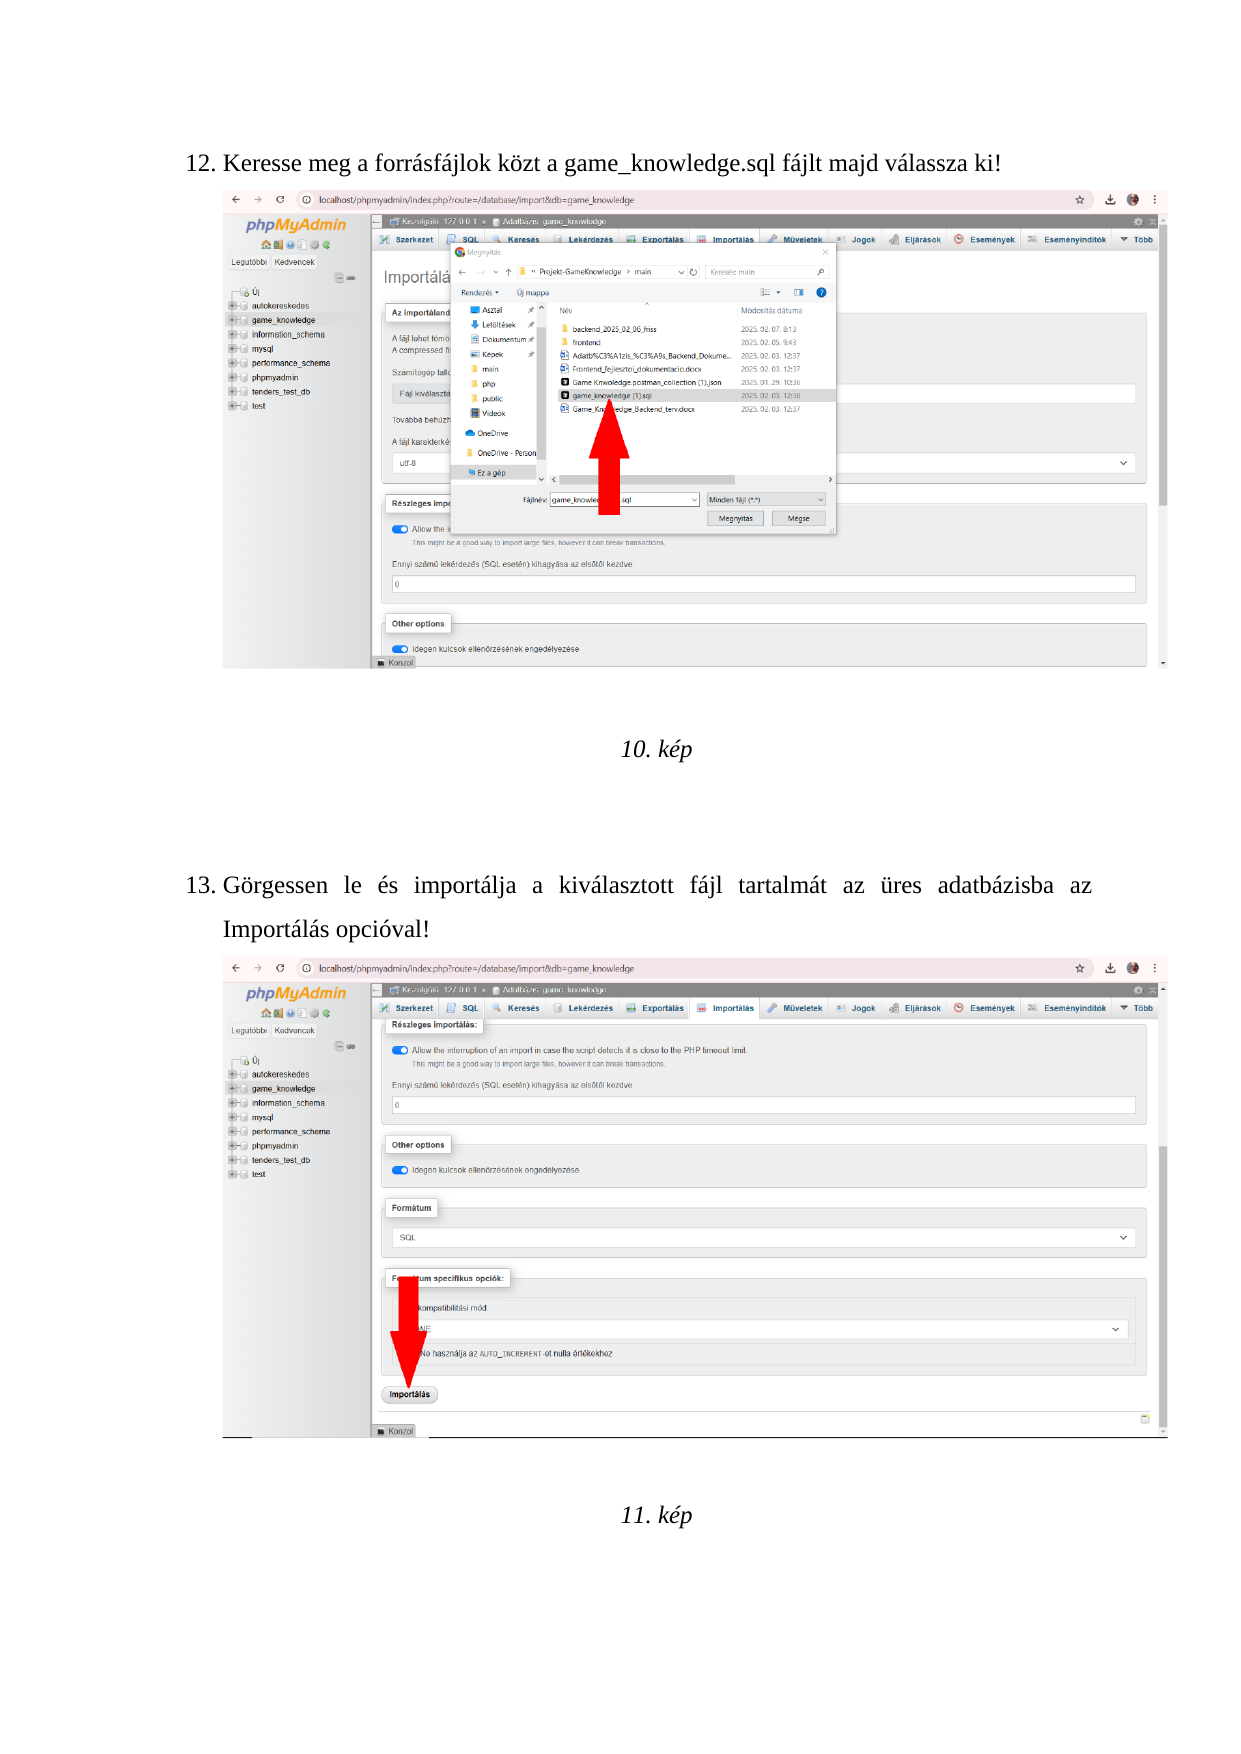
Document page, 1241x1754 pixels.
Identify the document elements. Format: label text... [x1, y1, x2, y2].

list kép [223, 1500, 1093, 1529]
list Keresse meg a forrásfájlok közt a game_knowledge.sql fájlt majd válassza ki! [185, 148, 1093, 176]
list kép [223, 734, 1093, 763]
list Görgessen le és importálja a kiválasztott fájl tartalmát az üres adatbázisba az Importálás opcióval! [185, 871, 1093, 942]
picture [222, 956, 1168, 1486]
picture [222, 190, 1168, 720]
